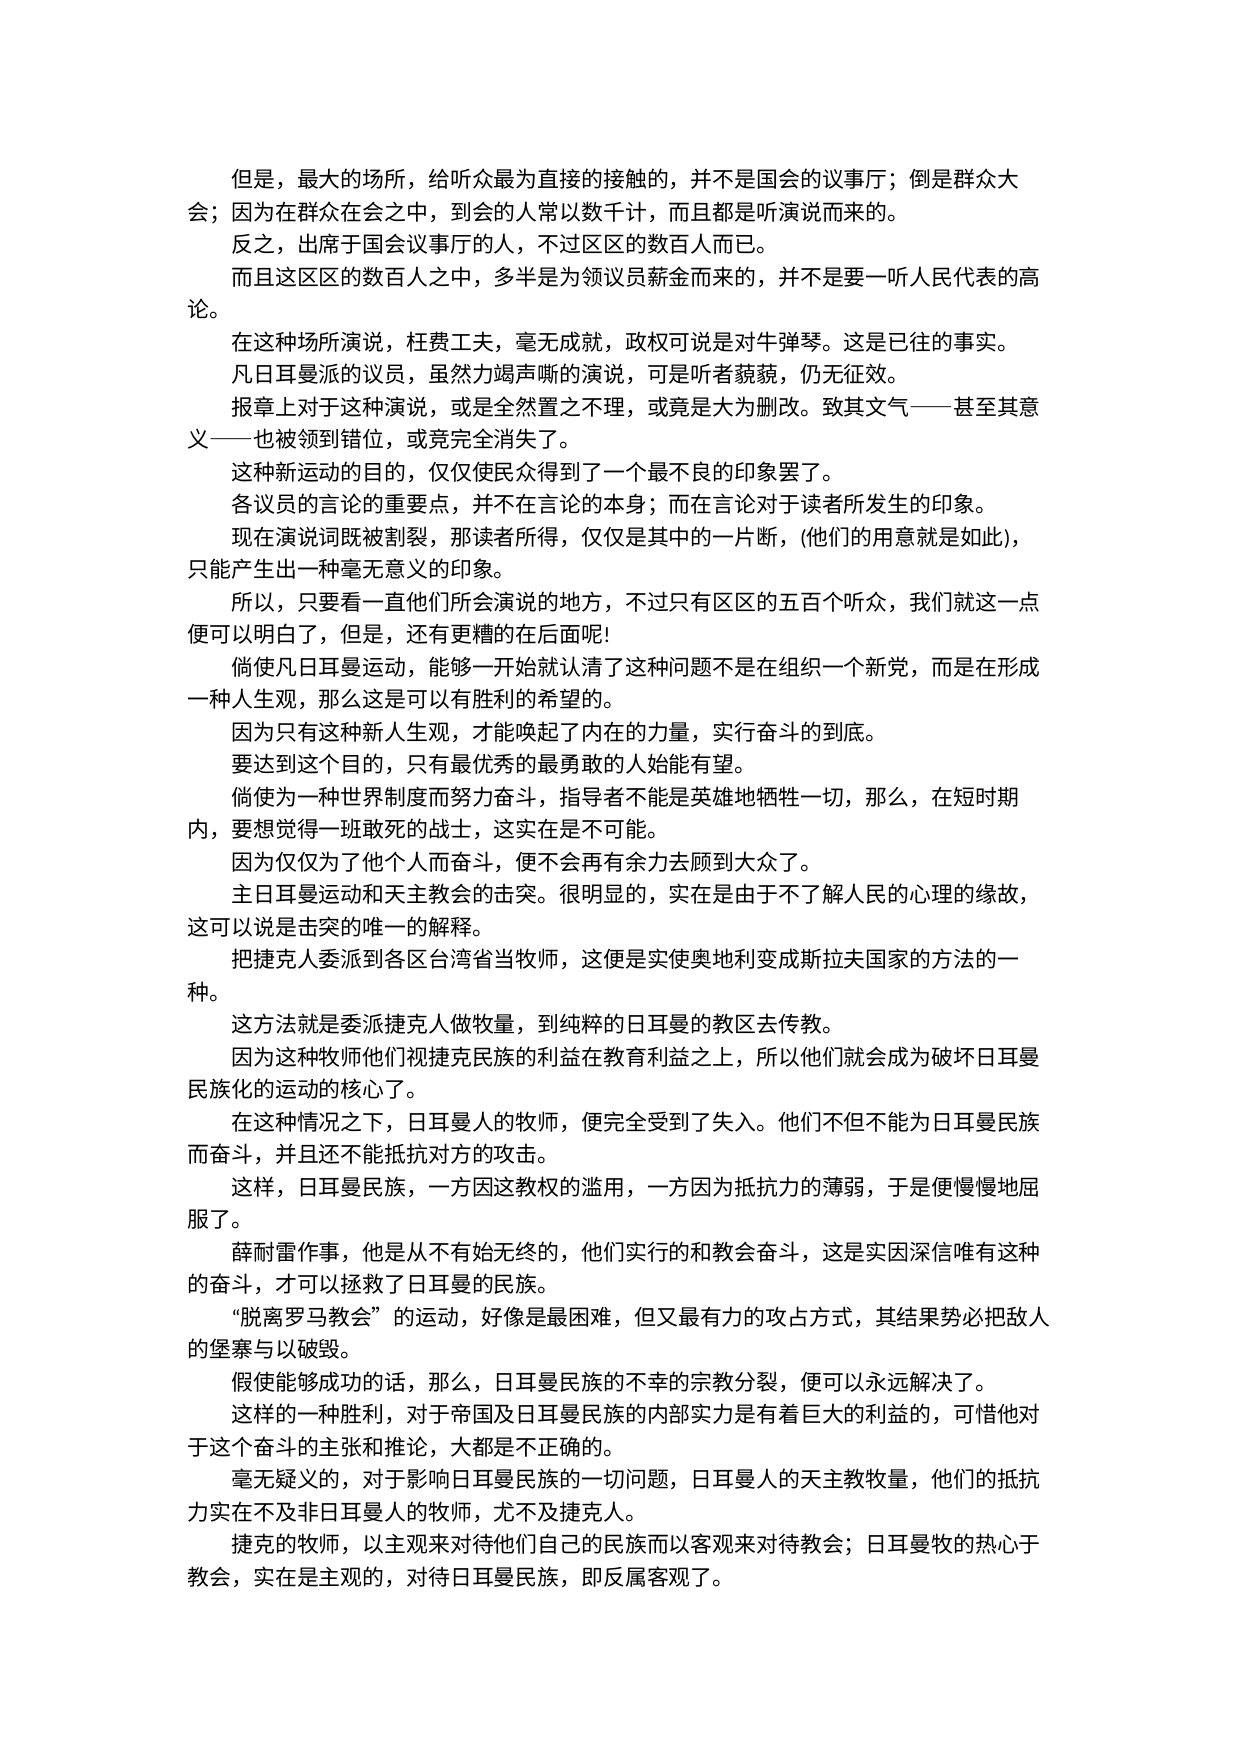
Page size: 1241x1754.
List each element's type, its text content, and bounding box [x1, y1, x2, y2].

text 反之，出席于国会议事厅的人，不过区区的数百人而已。 [187, 227, 1053, 259]
text 倘使为一种世界制度而努力奋斗，指导者不能是英雄地牺牲一切，那么，在短时期内，要想觉得一班敢死的战士，这实在是不可能。 [187, 779, 1053, 844]
text “脱离罗马教会”的运动，好像是最困难，但又最有力的攻占方式，其结果势必把敌人的堡寨与以破毁。 [187, 1299, 1053, 1364]
text 因为这种牧师他们视捷克民族的利益在教育利益之上，所以他们就会成为破坏日耳曼民族化的运动的核心了。 [187, 1039, 1053, 1104]
text 薛耐雷作事，他是从不有始无终的，他们实行的和教会奋斗，这是实因深信唯有这种的奋斗，才可以拯救了日耳曼的民族。 [187, 1234, 1053, 1299]
text 报章上对于这种演说，或是全然置之不理，或竟是大为删改。致其文气——甚至其意义——也被领到错位，或竞完全消失了。 [187, 389, 1053, 454]
text 但是，最大的场所，给听众最为直接的接触的，并不是国会的议事厅；倒是群众大会；因为在群众在会之中，到会的人常以数千计，而且都是听演说而来的。 [187, 162, 1053, 227]
text 倘使凡日耳曼运动，能够一开始就认清了这种问题不是在组织一个新党，而是在形成一种人生观，那么这是可以有胜利的希望的。 [187, 649, 1053, 714]
text 所以，只要看一直他们所会演说的地方，不过只有区区的五百个听众，我们就这一点便可以明白了，但是，还有更糟的在后面呢! [187, 584, 1053, 649]
text 假使能够成功的话，那么，日耳曼民族的不幸的宗教分裂，便可以永远解决了。 [187, 1364, 1053, 1397]
text 现在演说词既被割裂，那读者所得，仅仅是其中的一片断，(他们的用意就是如此)，只能产生出一种毫无意义的印象。 [187, 519, 1053, 584]
text 这种新运动的目的，仅仅使民众得到了一个最不良的印象罢了。 [187, 454, 1053, 487]
text 因为只有这种新人生观，才能唤起了内在的力量，实行奋斗的到底。 [187, 714, 1053, 747]
text 各议员的言论的重要点，并不在言论的本身；而在言论对于读者所发生的印象。 [187, 487, 1053, 519]
text 要达到这个目的，只有最优秀的最勇敢的人始能有望。 [187, 747, 1053, 779]
text 主日耳曼运动和天主教会的击突。很明显的，实在是由于不了解人民的心理的缘故，这可以说是击突的唯一的解释。 [187, 877, 1053, 942]
text 捷克的牧师，以主观来对待他们自己的民族而以客观来对待教会；日耳曼牧的热心于教会，实在是主观的，对待日耳曼民族，即反属客观了。 [187, 1527, 1053, 1592]
text 这方法就是委派捷克人做牧量，到纯粹的日耳曼的教区去传教。 [187, 1007, 1053, 1039]
text 因为仅仅为了他个人而奋斗，便不会再有余力去顾到大众了。 [187, 844, 1053, 877]
text 这样，日耳曼民族，一方因这教权的滥用，一方因为抵抗力的薄弱，于是便慢慢地屈服了。 [187, 1169, 1053, 1234]
text 把捷克人委派到各区台湾省当牧师，这便是实使奥地利变成斯拉夫国家的方法的一种。 [187, 942, 1053, 1007]
text 而且这区区的数百人之中，多半是为领议员薪金而来的，并不是要一听人民代表的高论。 [187, 259, 1053, 324]
text 毫无疑义的，对于影响日耳曼民族的一切问题，日耳曼人的天主教牧量，他们的抵抗力实在不及非日耳曼人的牧师，尤不及捷克人。 [187, 1462, 1053, 1527]
text 凡日耳曼派的议员，虽然力竭声嘶的演说，可是听者藐藐，仍无征效。 [187, 357, 1053, 389]
text 在这种场所演说，枉费工夫，毫无成就，政权可说是对牛弹琴。这是已往的事实。 [187, 324, 1053, 357]
text 在这种情况之下，日耳曼人的牧师，便完全受到了失入。他们不但不能为日耳曼民族而奋斗，并且还不能抵抗对方的攻击。 [187, 1104, 1053, 1169]
text 这样的一种胜利，对于帝国及日耳曼民族的内部实力是有着巨大的利益的，可惜他对于这个奋斗的主张和推论，大都是不正确的。 [187, 1397, 1053, 1462]
